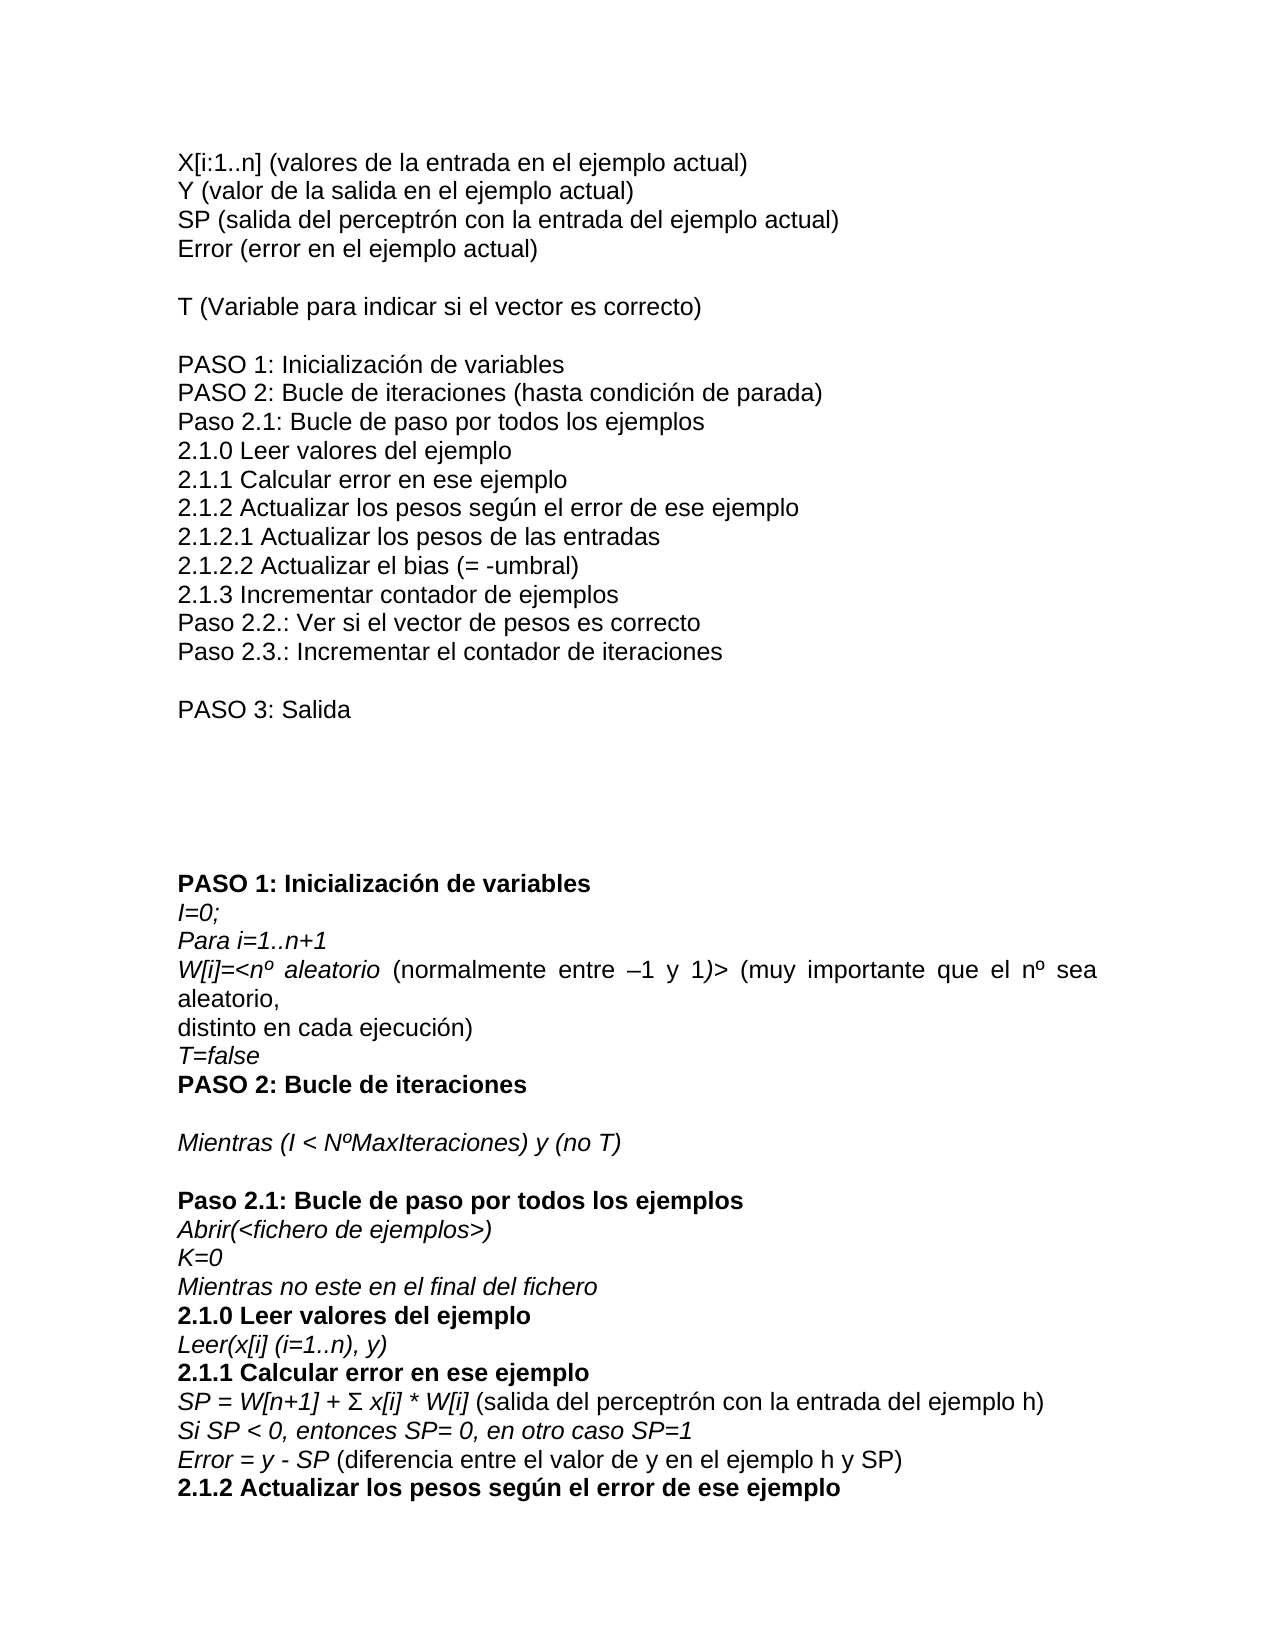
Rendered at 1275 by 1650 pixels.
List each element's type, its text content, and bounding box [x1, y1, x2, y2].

text X[i:1..n] (valores de la entrada en el ejemplo actual) [177, 148, 1098, 176]
text Mientras no este en el final del fichero [177, 1272, 1098, 1301]
text 2.1.2.2 Actualizar el bias (= -umbral) [177, 551, 1098, 580]
text PASO 2: Bucle de iteraciones (hasta condición de parada) [177, 378, 1098, 407]
text SP (salida del perceptrón con la entrada del ejemplo actual) [177, 205, 1098, 234]
text Paso 2.2.: Ver si el vector de pesos es correcto [177, 608, 1098, 637]
text T=false [177, 1041, 1098, 1070]
text Para i=1..n+1 [177, 926, 1098, 955]
text distinto en cada ejecución) [177, 1013, 1098, 1041]
text PASO 1: Inicialización de variables [177, 350, 1098, 378]
text 2.1.2 Actualizar los pesos según el error de ese ejemplo [177, 493, 1098, 522]
text Mientras (I < NºMaxIteraciones) y (no T) [177, 1128, 1098, 1157]
text Error = y - SP (diferencia entre el valor de y en el ejemplo h y SP) [177, 1445, 1098, 1473]
text 2.1.1 Calcular error en ese ejemplo [177, 1358, 1098, 1387]
text 2.1.0 Leer valores del ejemplo [177, 1301, 1098, 1330]
text Y (valor de la salida en el ejemplo actual) [177, 176, 1098, 205]
text Abrir(<fichero de ejemplos>) [177, 1215, 1098, 1243]
text 2.1.2.1 Actualizar los pesos de las entradas [177, 522, 1098, 551]
text 2.1.1 Calcular error en ese ejemplo [177, 465, 1098, 493]
text Leer(x[i] (i=1..n), y) [177, 1330, 1098, 1358]
text Paso 2.3.: Incrementar el contador de iteraciones [177, 637, 1098, 666]
text Error (error en el ejemplo actual) [177, 234, 1098, 263]
text Paso 2.1: Bucle de paso por todos los ejemplos [177, 1186, 1098, 1215]
text K=0 [177, 1243, 1098, 1272]
text Si SP < 0, entonces SP= 0, en otro caso SP=1 [177, 1416, 1098, 1445]
text 2.1.2 Actualizar los pesos según el error de ese ejemplo [177, 1473, 1098, 1502]
text Paso 2.1: Bucle de paso por todos los ejemplos [177, 407, 1098, 436]
text W[i]=<nº aleatorio (normalmente entre –1 y 1)> (muy importante que el nº sea aleatorio, [177, 955, 1098, 1013]
text 2.1.3 Incrementar contador de ejemplos [177, 580, 1098, 608]
text PASO 1: Inicialización de variables [177, 869, 1098, 898]
text PASO 3: Salida [177, 695, 1098, 724]
text 2.1.0 Leer valores del ejemplo [177, 436, 1098, 465]
text PASO 2: Bucle de iteraciones [177, 1070, 1098, 1099]
text T (Variable para indicar si el vector es correcto) [177, 292, 1098, 321]
text I=0; [177, 898, 1098, 926]
text SP = W[n+1] + Σ x[i] * W[i] (salida del perceptrón con la entrada del ejemplo h) [177, 1387, 1098, 1416]
